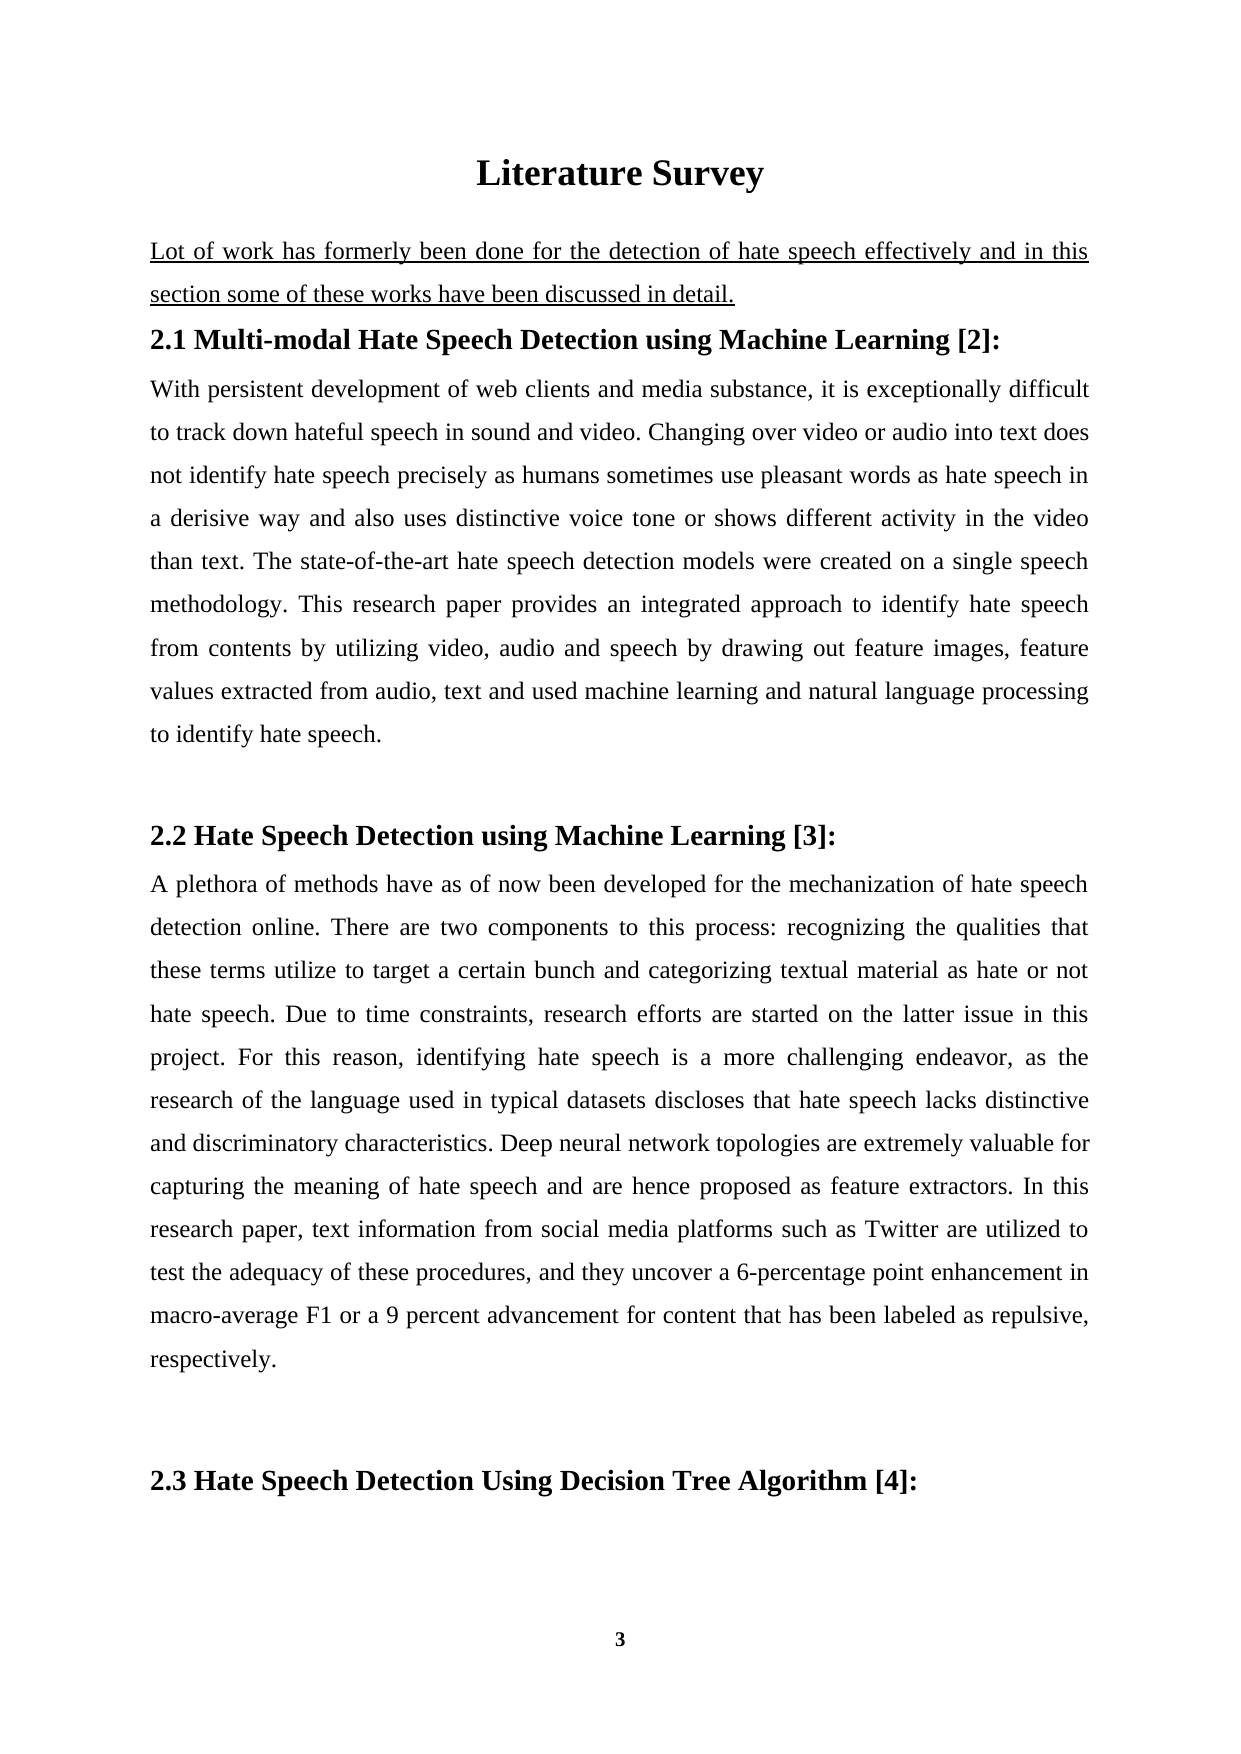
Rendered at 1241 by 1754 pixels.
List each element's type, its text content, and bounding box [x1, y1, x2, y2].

text Lot of work has formerly been done for the detection of hate speech effectively and in this section some of these works have been discussed in detail. [150, 236, 1090, 308]
text 2.3 Hate Speech Detection Using Decision Tree Algorithm [4]: [150, 1463, 1090, 1497]
text 2.2 Hate Speech Detection using Machine Learning [3]: [150, 818, 1090, 852]
text 2.1 Multi-modal Hate Speech Detection using Machine Learning [2]: [150, 322, 1090, 356]
text With persistent development of web clients and media substance, it is exceptionally difficult to track down hateful speech in sound and video. Changing over video or audio into text does not identify hate speech precisely as humans sometimes use pleasant words as hate speech in a derisive way and also uses distinctive voice tone or shows different activity in the video than text. The state-of-the-art hate speech detection models were created on a single speech methodology. This research paper provides an integrated approach to identify hate speech from contents by utilizing video, audio and speech by drawing out feature images, feature values extracted from audio, text and used machine learning and natural language processing to identify hate speech. [150, 374, 1090, 748]
text Literature Survey [150, 150, 1090, 193]
text A plethora of methods have as of now been developed for the mechanization of hate speech detection online. There are two components to this process: recognizing the qualities that these terms utilize to target a certain bunch and categorizing textual material as hate or not hate speech. Due to time constraints, research efforts are started on the latter issue in this project. For this reason, identifying hate speech is a more challenging endeavor, as the research of the language used in typical datasets discloses that hate speech lacks distinctive and discriminatory characteristics. Deep neural network topologies are extremely valuable for capturing the meaning of hate speech and are hence proposed as feature extractors. In this research paper, text information from social media platforms such as Twitter are utilized to test the adequacy of these procedures, and they uncover a 6-percentage point enhancement in macro-average F1 or a 9 percent advancement for content that has been labeled as repulsive, respectively. [150, 869, 1090, 1372]
